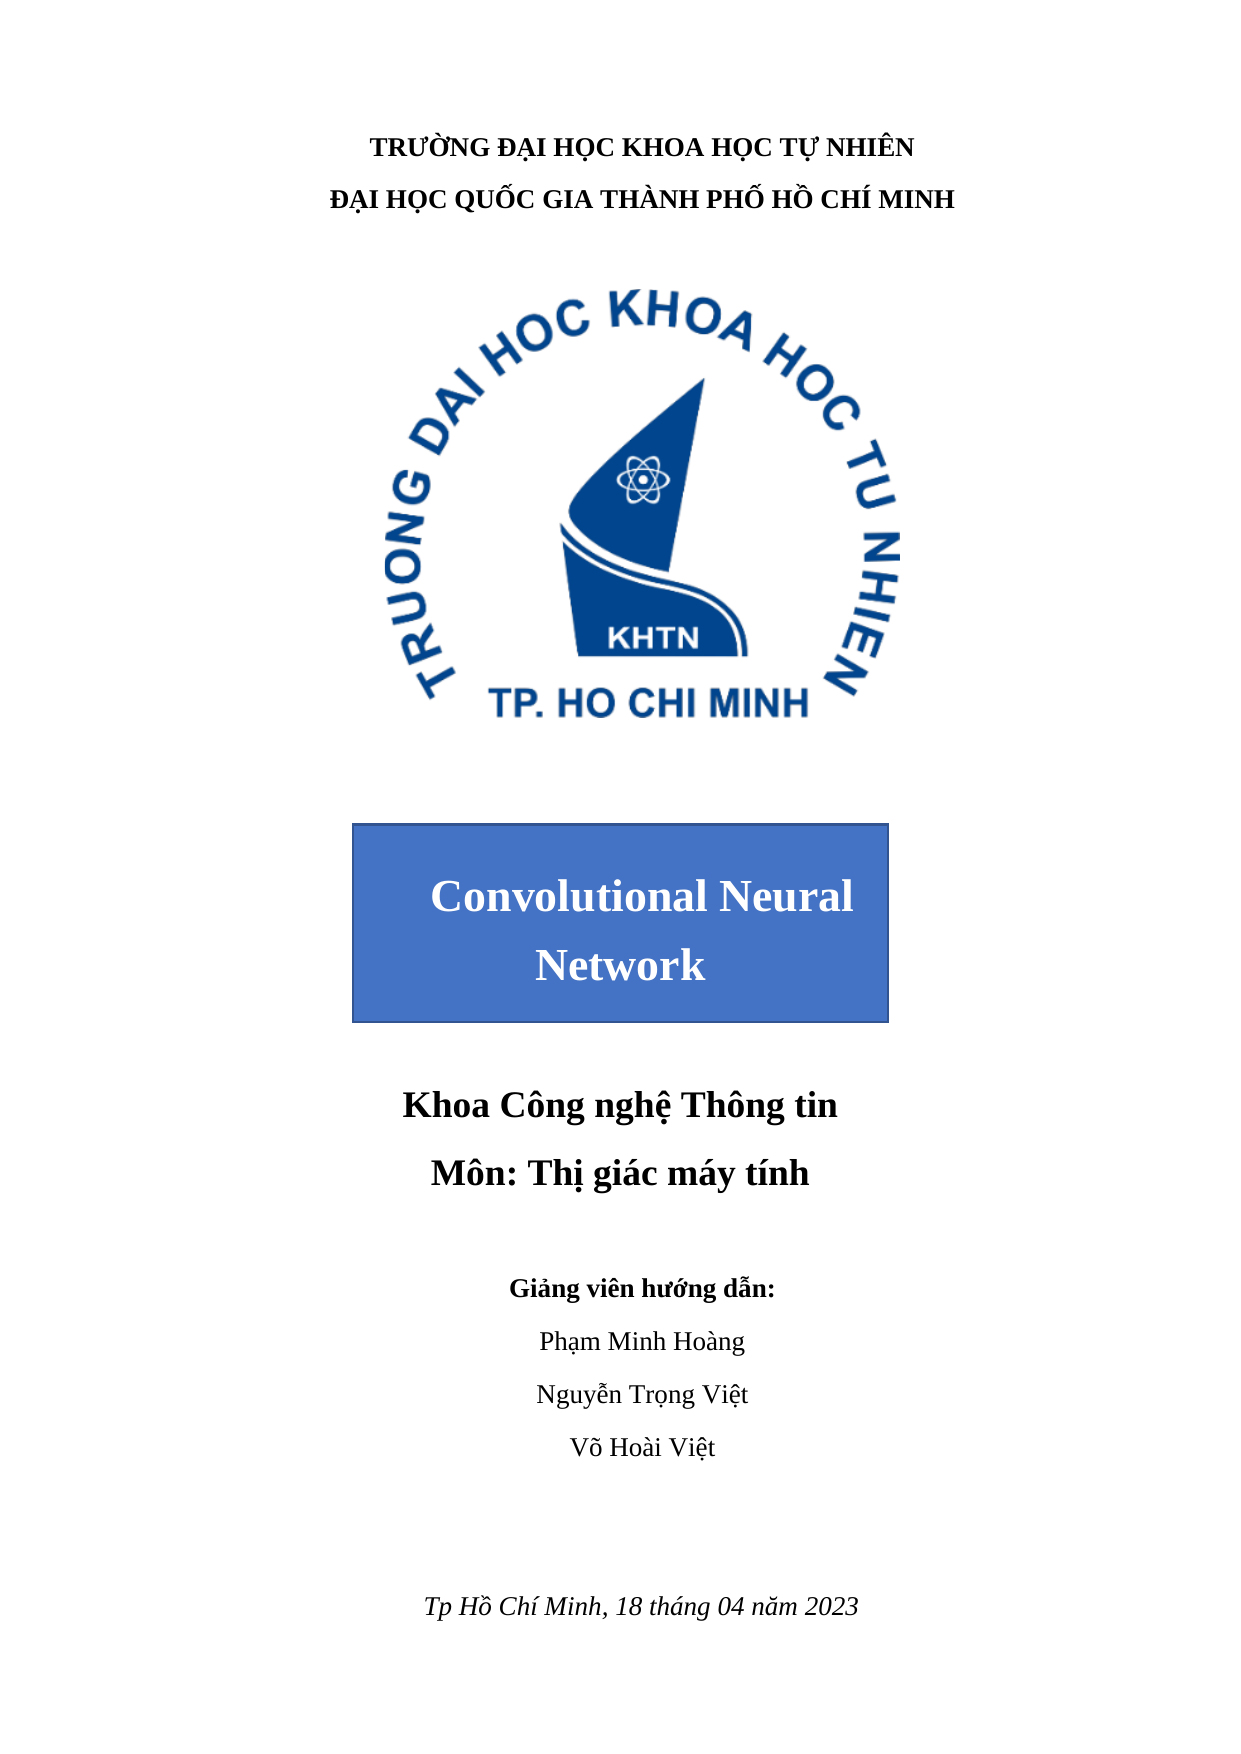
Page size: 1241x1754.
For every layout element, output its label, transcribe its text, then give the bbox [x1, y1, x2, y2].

text Nguyễn Trọng Việt [118, 1378, 1122, 1409]
text Tp Hồ Chí Minh, 18 tháng 04 năm 2023 [118, 1590, 1122, 1621]
text Võ Hoài Việt [118, 1431, 1122, 1462]
text ĐẠI HỌC QUỐC GIA THÀNH PHỐ HỒ CHÍ MINH [118, 183, 1122, 215]
text Phạm Minh Hoàng [118, 1325, 1122, 1356]
text TRƯỜNG ĐẠI HỌC KHOA HỌC TỰ NHIÊN [118, 131, 1122, 162]
picture [384, 289, 900, 718]
text Khoa Công nghệ Thông tin [118, 1082, 1122, 1125]
text Môn: Thị giác máy tính [118, 1151, 1122, 1194]
text Giảng viên hướng dẫn: [118, 1272, 1122, 1303]
